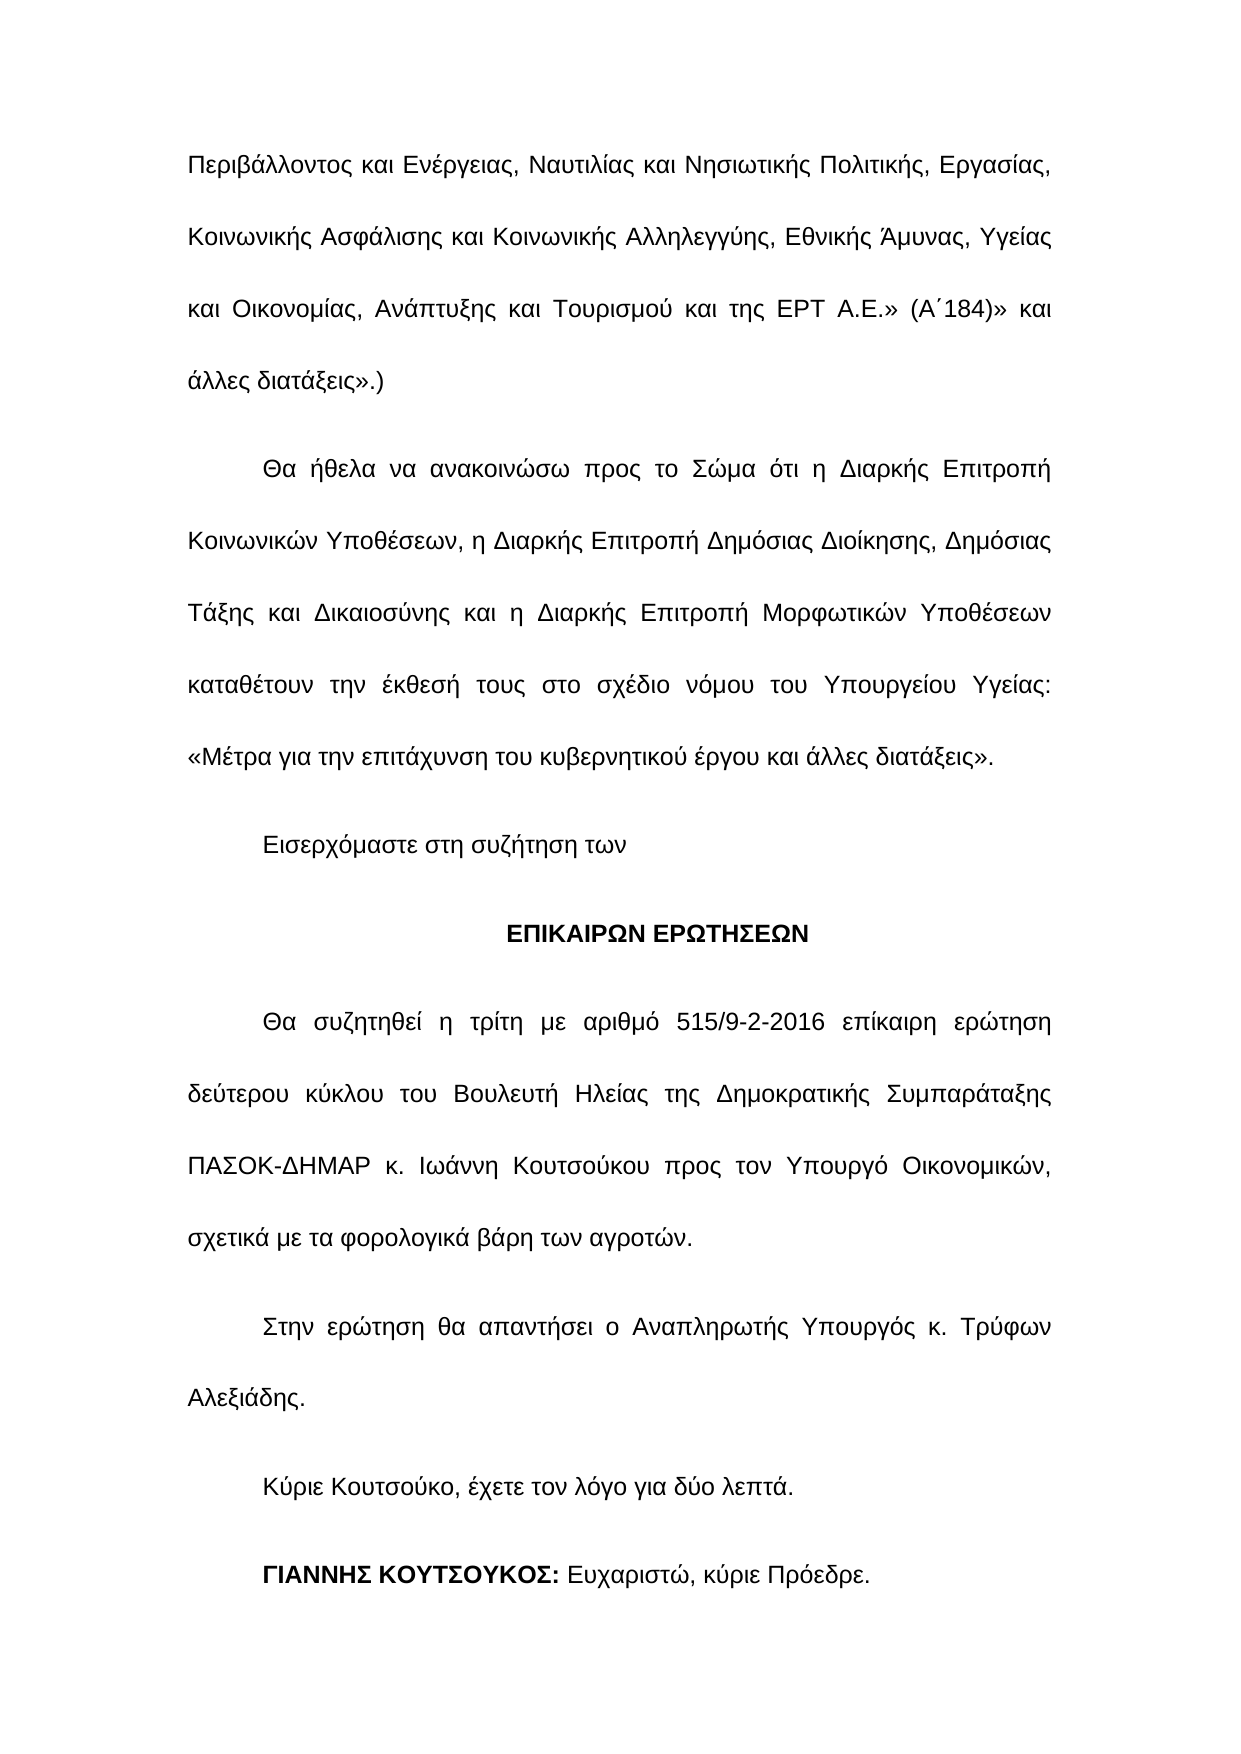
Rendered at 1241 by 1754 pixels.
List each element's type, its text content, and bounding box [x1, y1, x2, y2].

text ΓΙΑΝΝΗΣ ΚΟΥΤΣΟΥΚΟΣ: Ευχαριστώ, κύριε Πρόεδρε. [187, 1560, 1053, 1589]
text Στην ερώτηση θα απαντήσει ο Αναπληρωτής Υπουργός κ. Τρύφων Αλεξιάδης. [187, 1311, 1053, 1412]
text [187, 150, 1053, 394]
text Εισερχόμαστε στη συζήτηση των [187, 830, 1053, 859]
text Θα ήθελα να ανακοινώσω προς το Σώμα ότι η Διαρκής Επιτροπή Κοινωνικών Υποθέσεων, η Διαρκής Επιτροπή Δημόσιας Διοίκησης, Δημόσιας Τάξης και Δικαιοσύνης και η Διαρκής Επιτροπή Μορφωτικών Υποθέσεων καταθέτουν την έκθεσή τους στο σχέδιο νόμου του Υπουργείου Υγείας: «Μέτρα για την επιτάχυνση του κυβερνητικού έργου και άλλες διατάξεις». [187, 454, 1053, 770]
text ΕΠΙΚΑΙΡΩΝ ΕΡΩΤΗΣΕΩΝ [187, 919, 1053, 947]
text Κύριε Κουτσούκο, έχετε τον λόγο για δύο λεπτά. [187, 1472, 1053, 1501]
text Θα συζητηθεί η τρίτη με αριθμό 515/9-2-2016 επίκαιρη ερώτηση δεύτερου κύκλου του Βουλευτή Ηλείας της Δημοκρατικής Συμπαράταξης ΠΑΣΟΚ-ΔΗΜΑΡ κ. Ιωάννη Κουτσούκου προς τον Υπουργό Οικονομικών, σχετικά με τα φορολογικά βάρη των αγροτών. [187, 1007, 1053, 1252]
